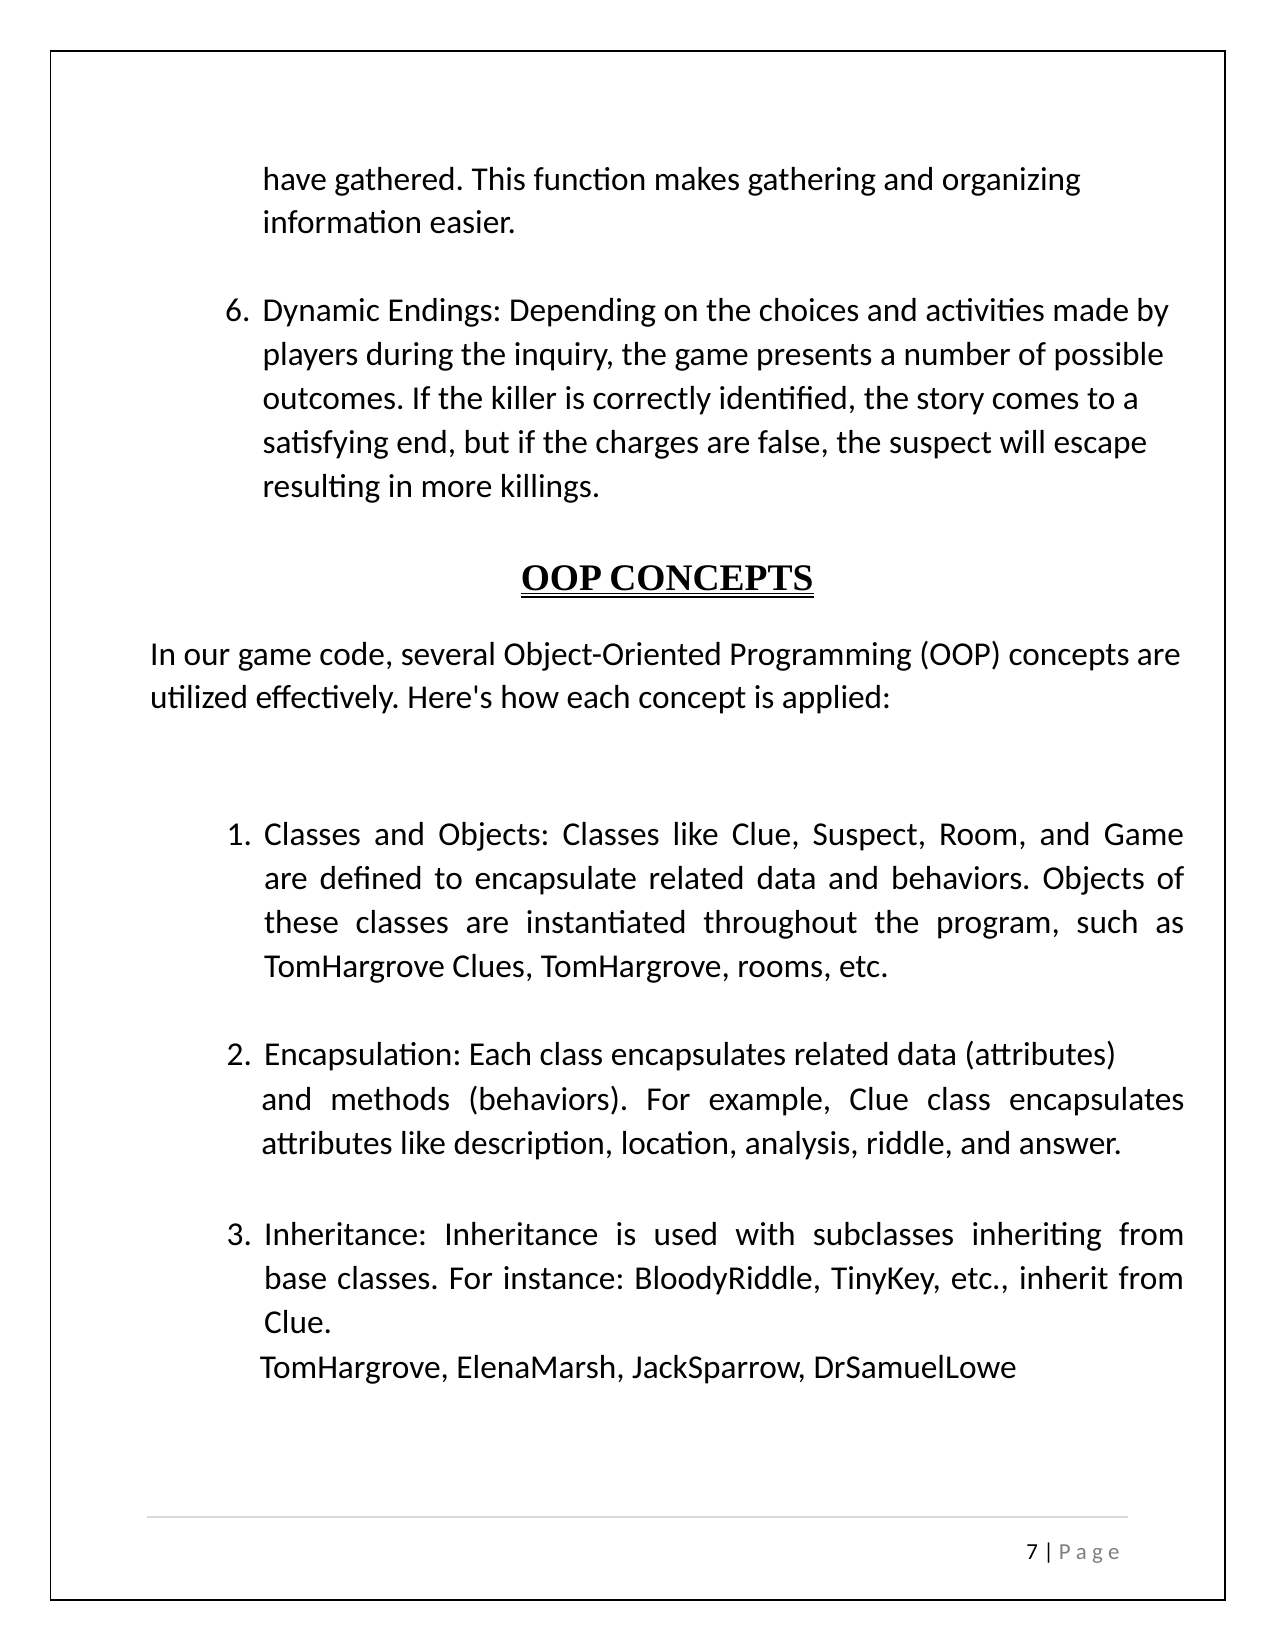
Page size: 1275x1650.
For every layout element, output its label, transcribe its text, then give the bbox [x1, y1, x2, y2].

list Dynamic Endings: Depending on the choices and activities made by players during the inquiry, the game presents a number of possible outcomes. If the killer is correctly identified, the story comes to a satisfying end, but if the charges are false, the suspect will escape resulting in more killings. [225, 289, 1186, 506]
list Inheritance: Inheritance is used with subclasses inheriting from base classes. For instance: BloodyRiddle, TinyKey, etc., inherit from Clue. [226, 1213, 1186, 1341]
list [225, 158, 1186, 242]
text OOP CONCEPTS [148, 556, 1186, 599]
text In our game code, several Object-Oriented Programming (OOP) concepts are utilized effectively. Here's how each concept is applied: [150, 633, 1186, 717]
text TomHargrove, ElenaMarsh, JackSparrow, DrSamuelLowe [259, 1346, 1186, 1387]
text and methods (behaviors). For example, Clue class encapsulates attributes like description, location, analysis, riddle, and answer. [261, 1078, 1186, 1163]
list Classes and Objects: Classes like Clue, Suspect, Room, and Game are defined to encapsulate related data and behaviors. Objects of these classes are instantiated throughout the program, such as TomHargrove Clues, TomHargrove, rooms, etc. [226, 813, 1186, 985]
list Encapsulation: Each class encapsulates related data (attributes) [226, 1033, 1186, 1073]
